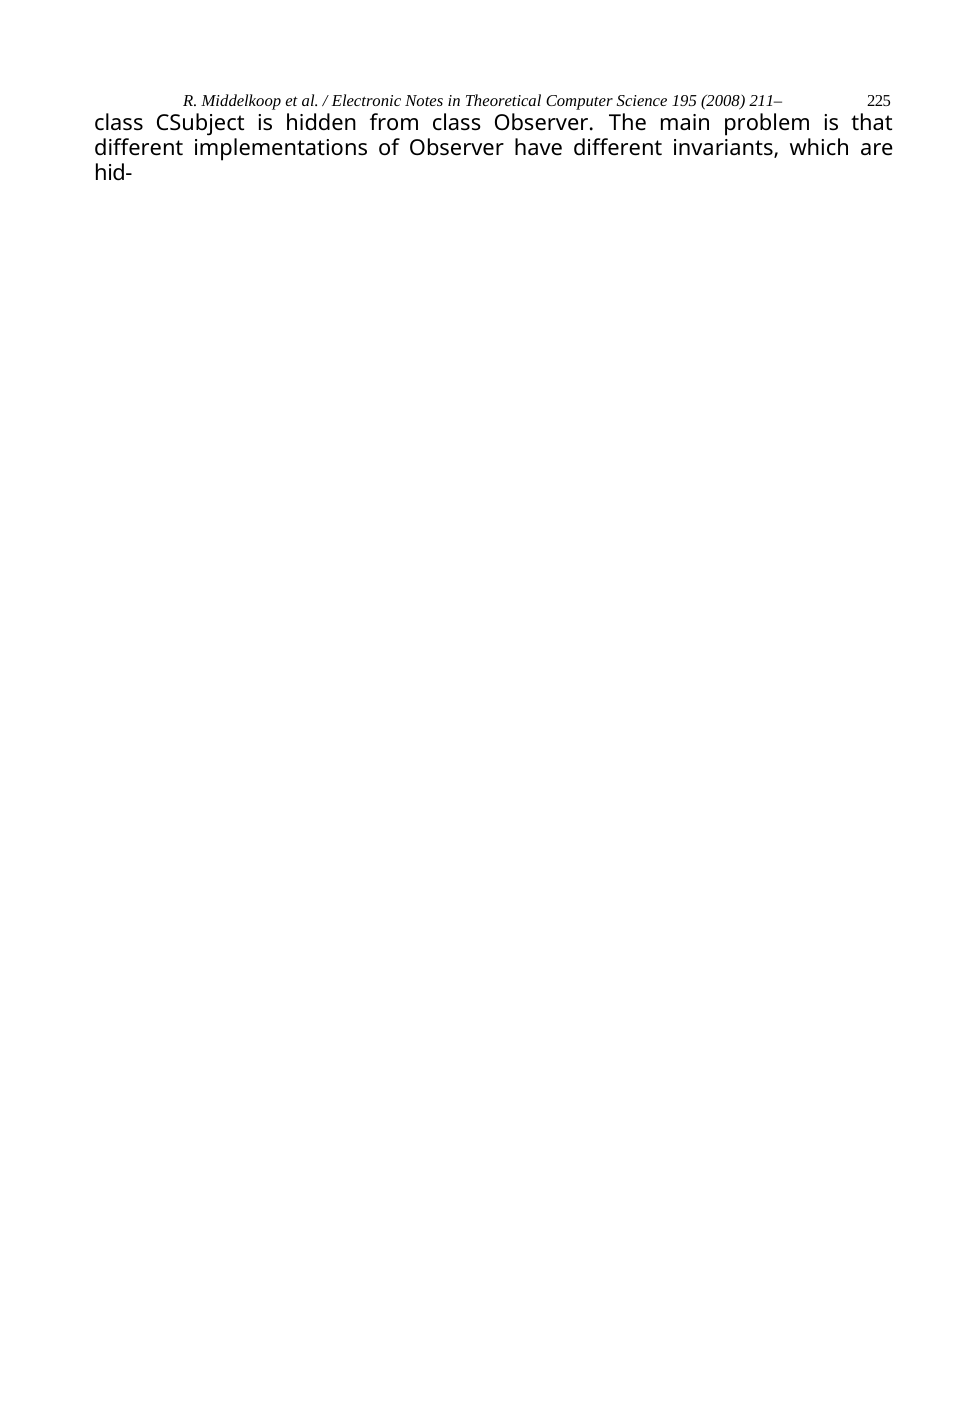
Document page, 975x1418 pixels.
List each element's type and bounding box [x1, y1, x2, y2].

text [94, 110, 893, 187]
